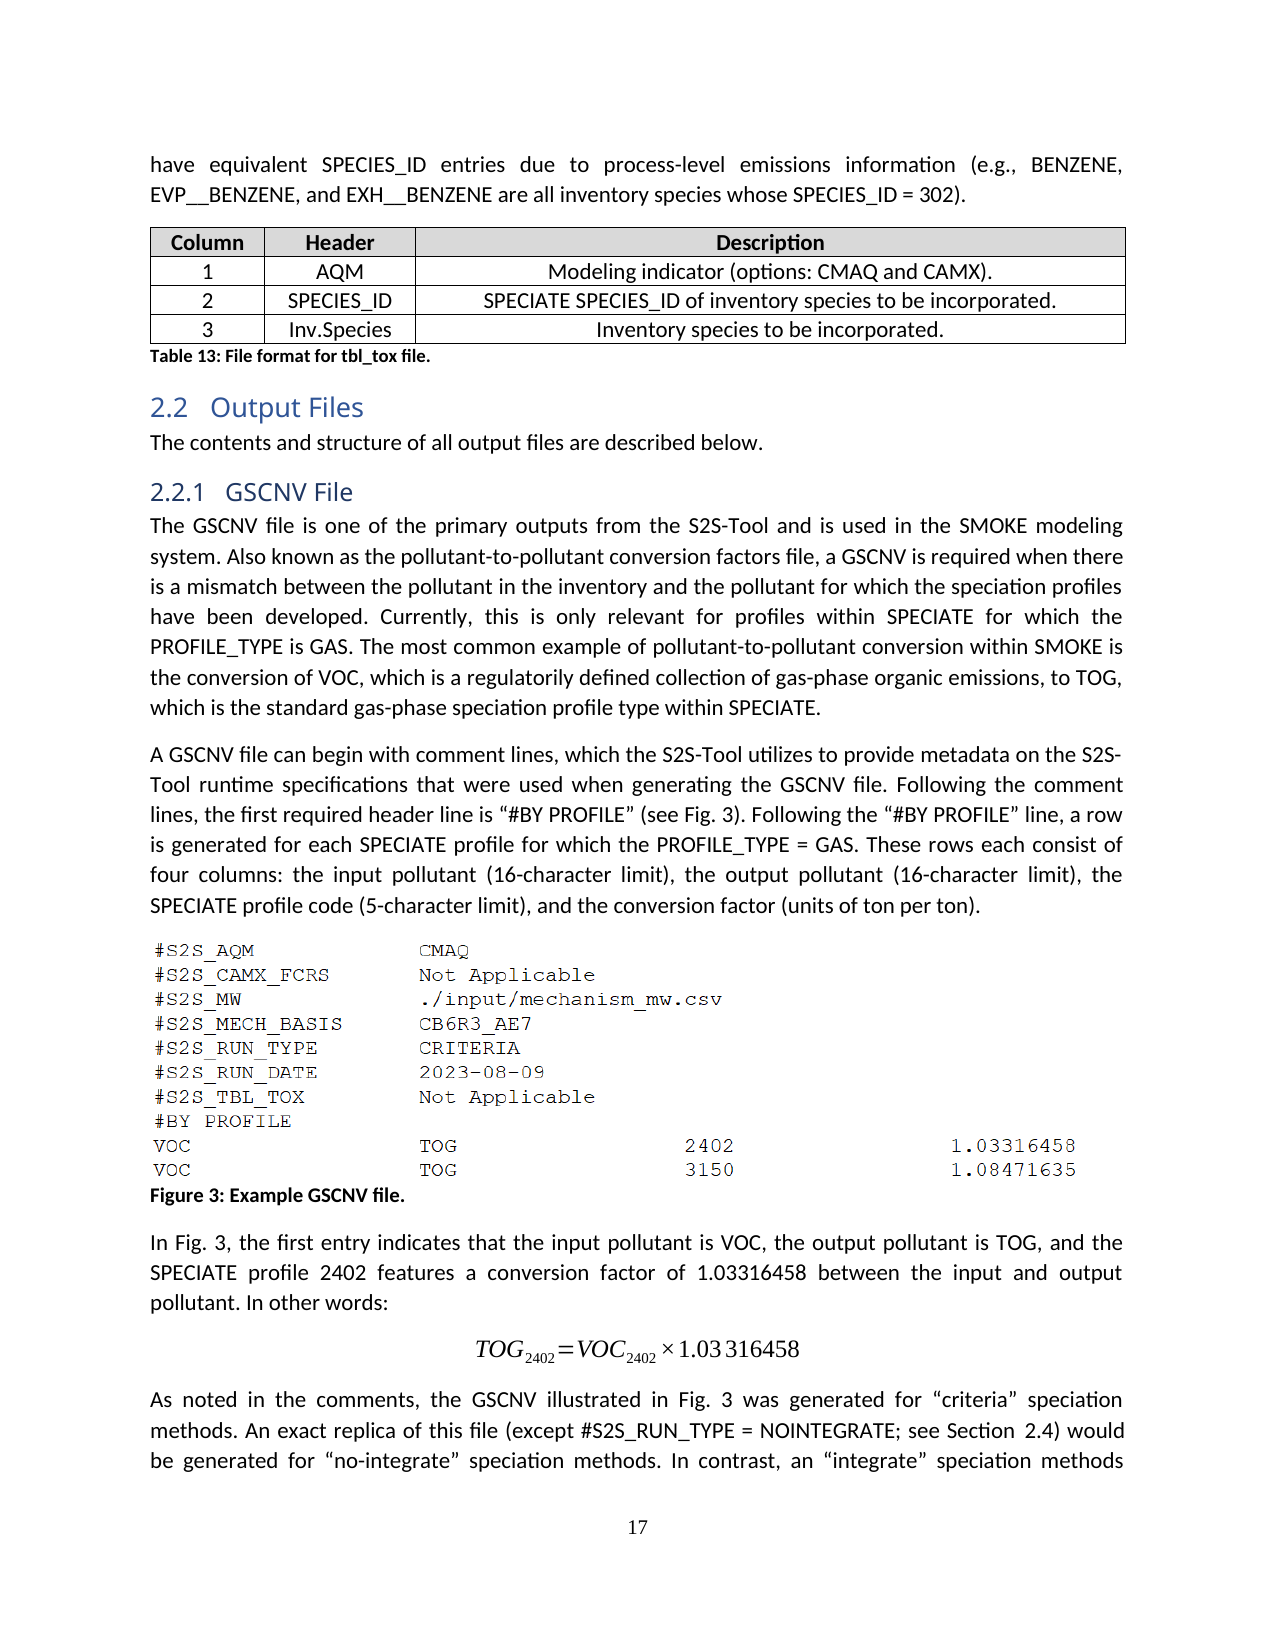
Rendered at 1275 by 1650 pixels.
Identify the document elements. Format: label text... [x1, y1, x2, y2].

table_cell Modeling indicator (options: CMAQ and CAMX). [416, 257, 1125, 285]
table_cell Inv.Species [265, 315, 415, 343]
table_cell 2 [151, 286, 264, 314]
text Figure 3: Example GSCNV file. [150, 1182, 1125, 1207]
table_cell AQM [265, 257, 415, 285]
subtitle Output Files [150, 388, 1125, 425]
table_header Header [265, 228, 415, 256]
picture [150, 937, 1080, 1180]
table_cell SPECIES_ID [265, 286, 415, 314]
text The contents and structure of all output files are described below. [150, 428, 1125, 456]
text In Fig. 3, the first entry indicates that the input pollutant is VOC, the output pollutant is TOG, and the SPECIATE profile 2402 features a conversion factor of 1.03316458 between the input and output pollutant. In other words: [150, 1228, 1125, 1317]
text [150, 150, 1125, 208]
table_header Description [416, 228, 1125, 256]
table_header Column [151, 228, 264, 256]
text A GSCNV file can begin with comment lines, which the S2S-Tool utilizes to provide metadata on the S2S-Tool runtime specifications that were used when generating the GSCNV file. Following the comment lines, the first required header line is “#BY PROFILE” (see Fig. 3). Following the “#BY PROFILE” line, a row is generated for each SPECIATE profile for which the PROFILE_TYPE = GAS. These rows each consist of four columns: the input pollutant (16-character limit), the output pollutant (16-character limit), the SPECIATE profile code (5-character limit), and the conversion factor (units of ton per ton). [150, 740, 1125, 919]
table_cell 1 [151, 257, 264, 285]
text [150, 1386, 1125, 1474]
table_cell 3 [151, 315, 264, 343]
subtitle GSCNV File [150, 475, 1125, 509]
text The GSCNV file is one of the primary outputs from the S2S-Tool and is used in the SMOKE modeling system. Also known as the pollutant-to-pollutant conversion factors file, a GSCNV is required when there is a mismatch between the pollutant in the inventory and the pollutant for which the speciation profiles have been developed. Currently, this is only relevant for profiles within SPECIATE for which the PROFILE_TYPE is GAS. The most common example of pollutant-to-pollutant conversion within SMOKE is the conversion of VOC, which is a regulatorily defined collection of gas-phase organic emissions, to TOG, which is the standard gas-phase speciation profile type within SPECIATE. [150, 512, 1125, 721]
table_cell SPECIATE SPECIES_ID of inventory species to be incorporated. [416, 286, 1125, 314]
table_cell Inventory species to be incorporated. [416, 315, 1125, 343]
